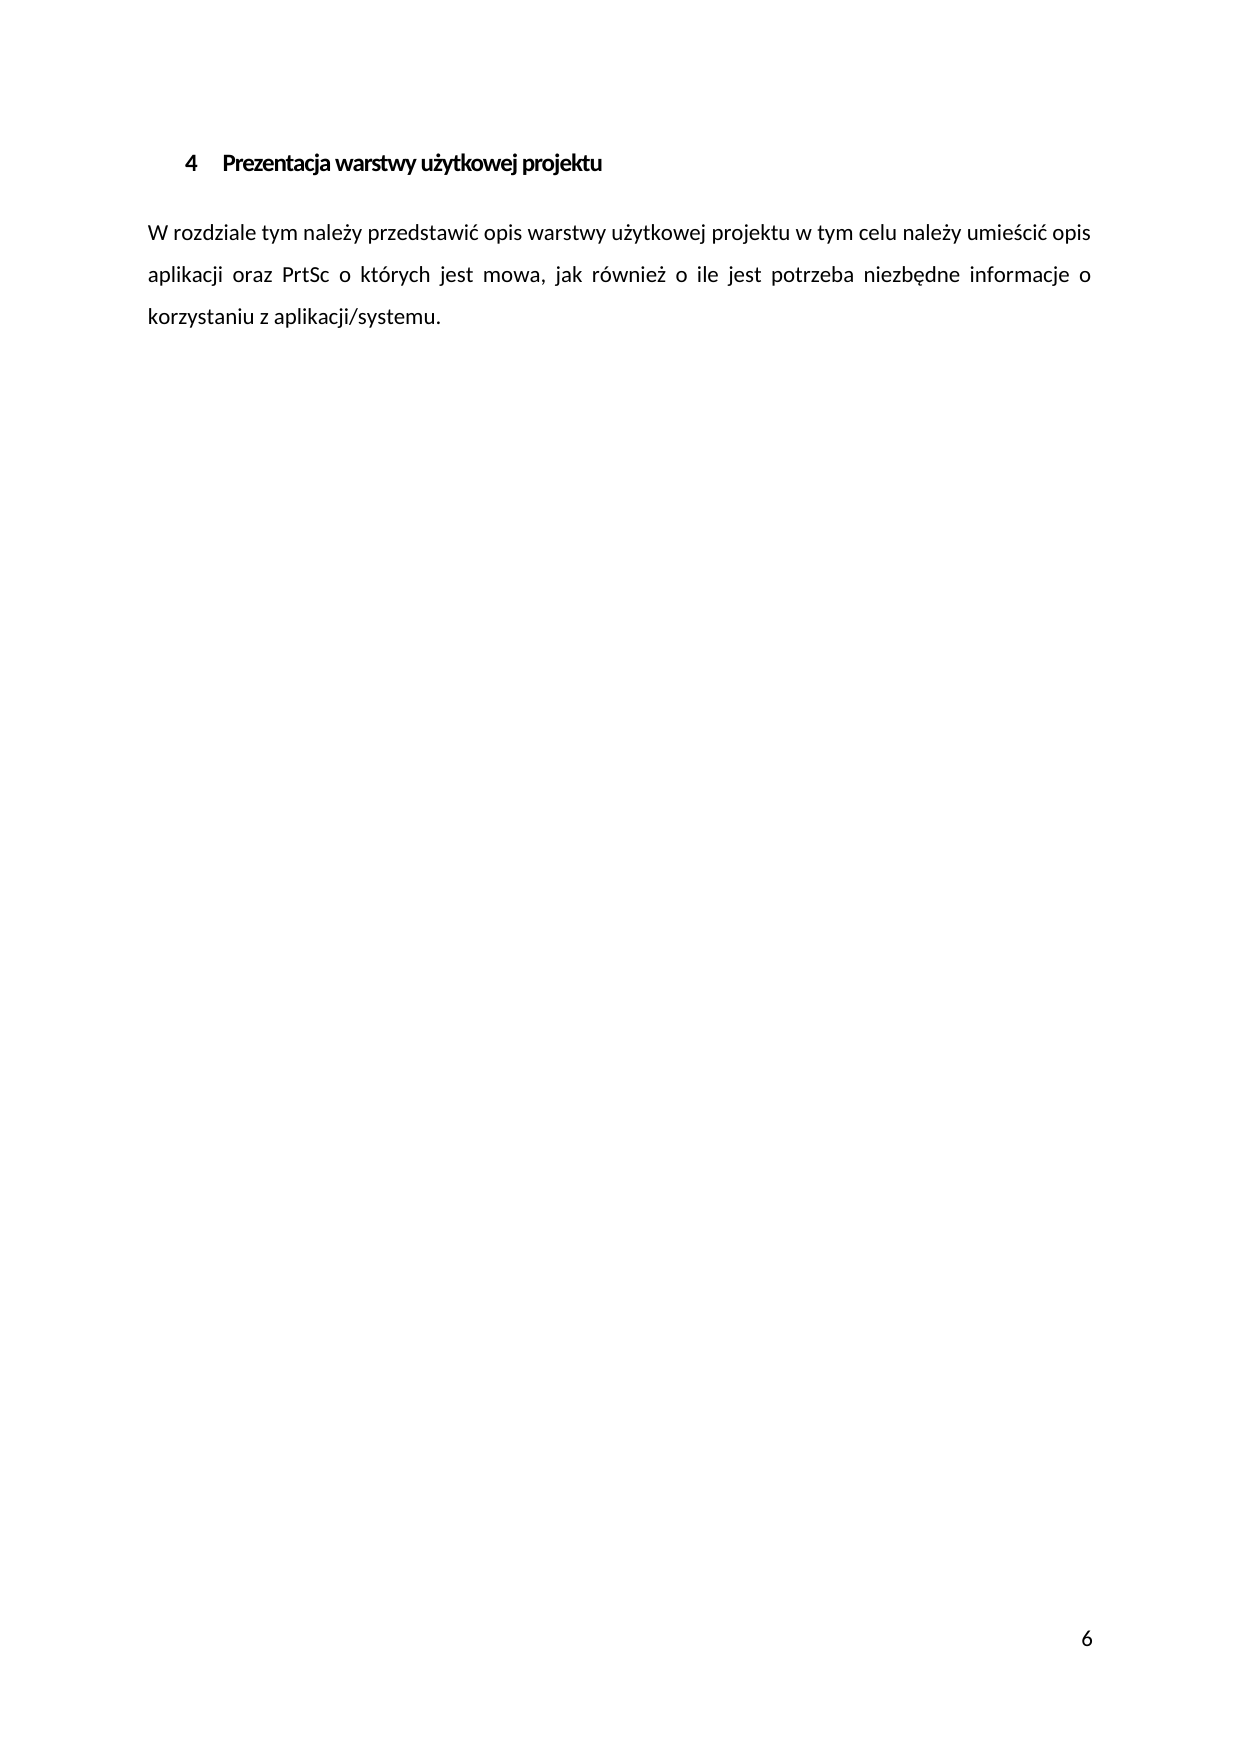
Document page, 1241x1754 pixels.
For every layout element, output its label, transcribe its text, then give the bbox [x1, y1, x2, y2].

text W rozdziale tym należy przedstawić opis warstwy użytkowej projektu w tym celu należy umieścić opis aplikacji oraz PrtSc o których jest mowa, jak również o ile jest potrzeba niezbędne informacje o korzystaniu z aplikacji/systemu. [148, 218, 1093, 330]
title Prezentacja warstwy użytkowej projektu [185, 148, 1093, 178]
